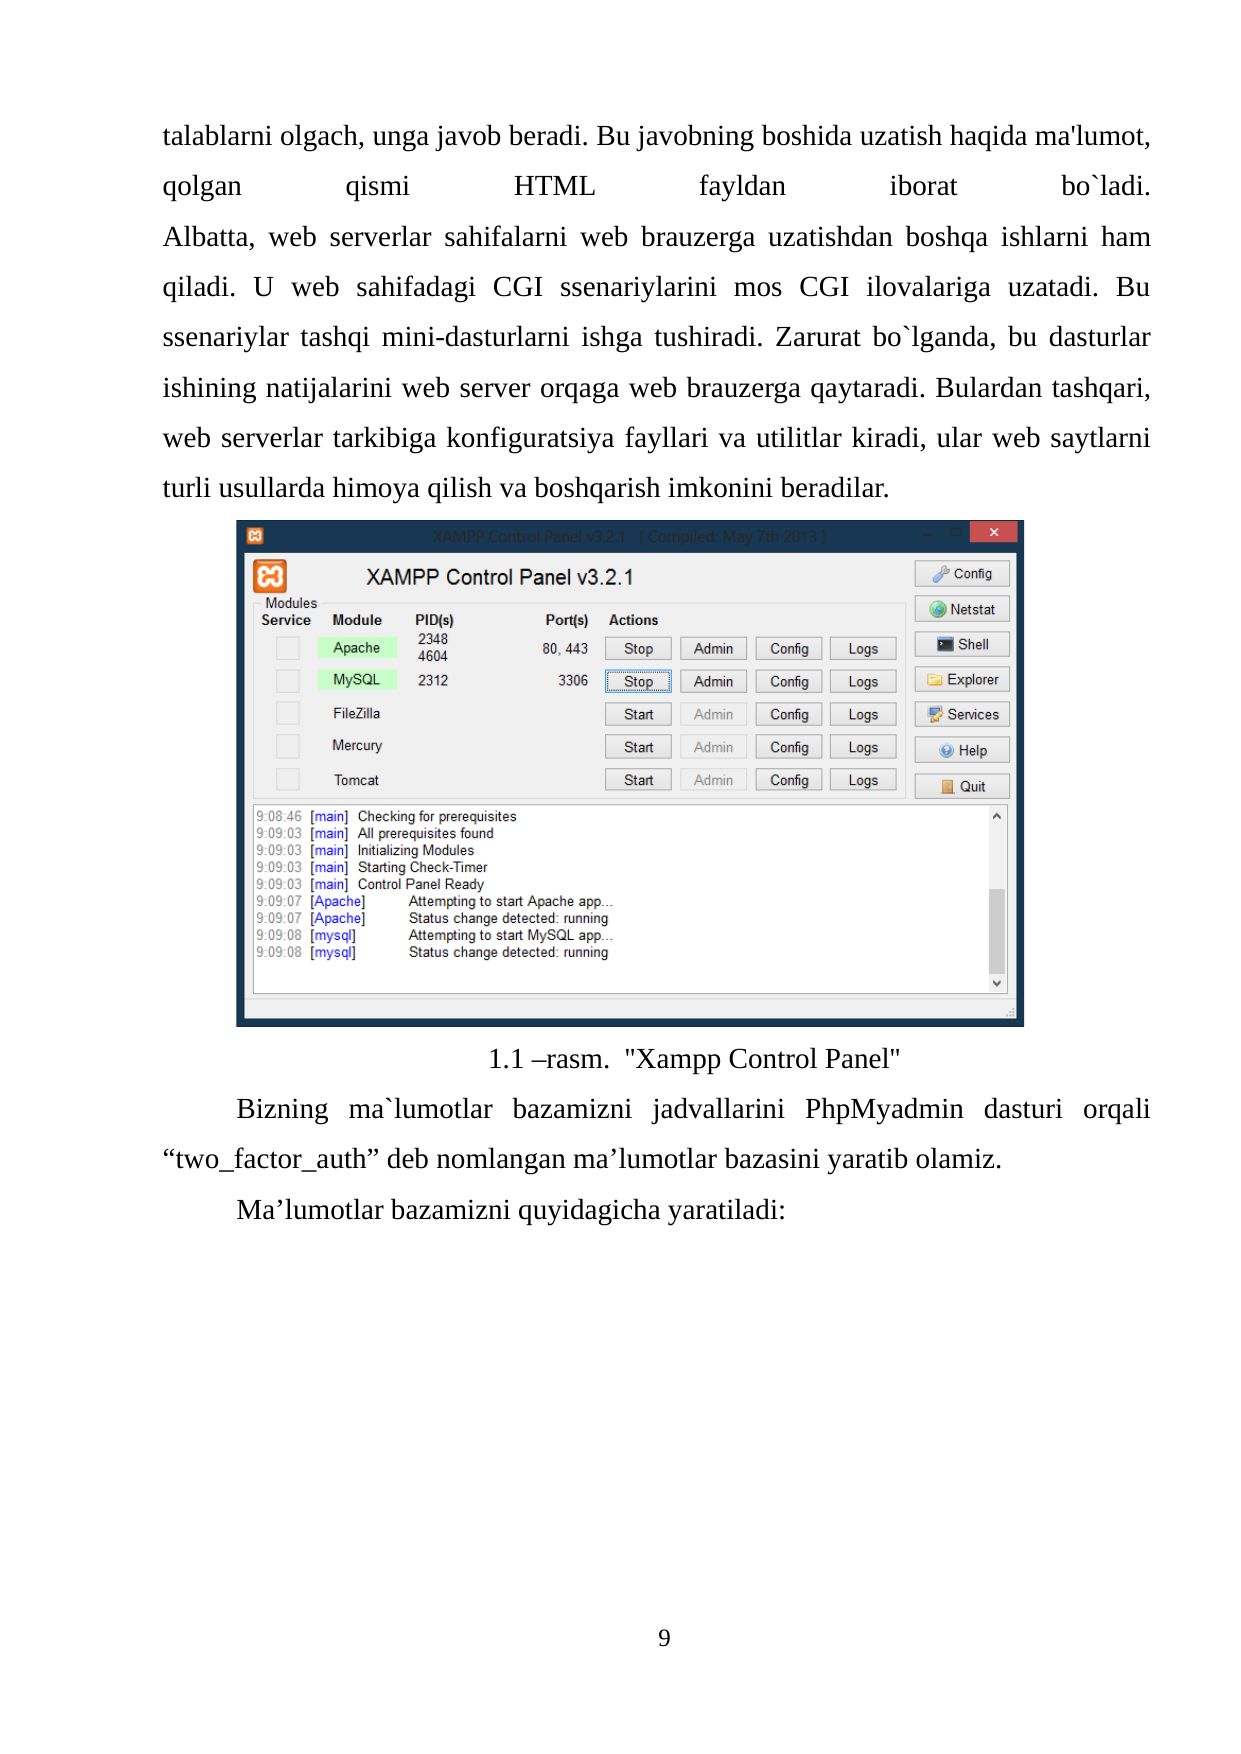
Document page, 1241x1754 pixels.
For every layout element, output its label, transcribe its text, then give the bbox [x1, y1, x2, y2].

picture [236, 520, 1025, 1027]
text Bizning ma`lumotlar bazamizni jadvallarini PhpMyadmin dasturi orqali “two_factor_auth” deb nomlangan ma’lumotlar bazasini yaratib olamiz. [162, 1091, 1152, 1175]
text Ma’lumotlar bazamizni quyidagicha yaratiladi: [162, 1192, 1152, 1225]
text 1.1 –rasm. ''Xampp Control Panel'' [162, 1041, 1152, 1074]
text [162, 118, 1152, 504]
